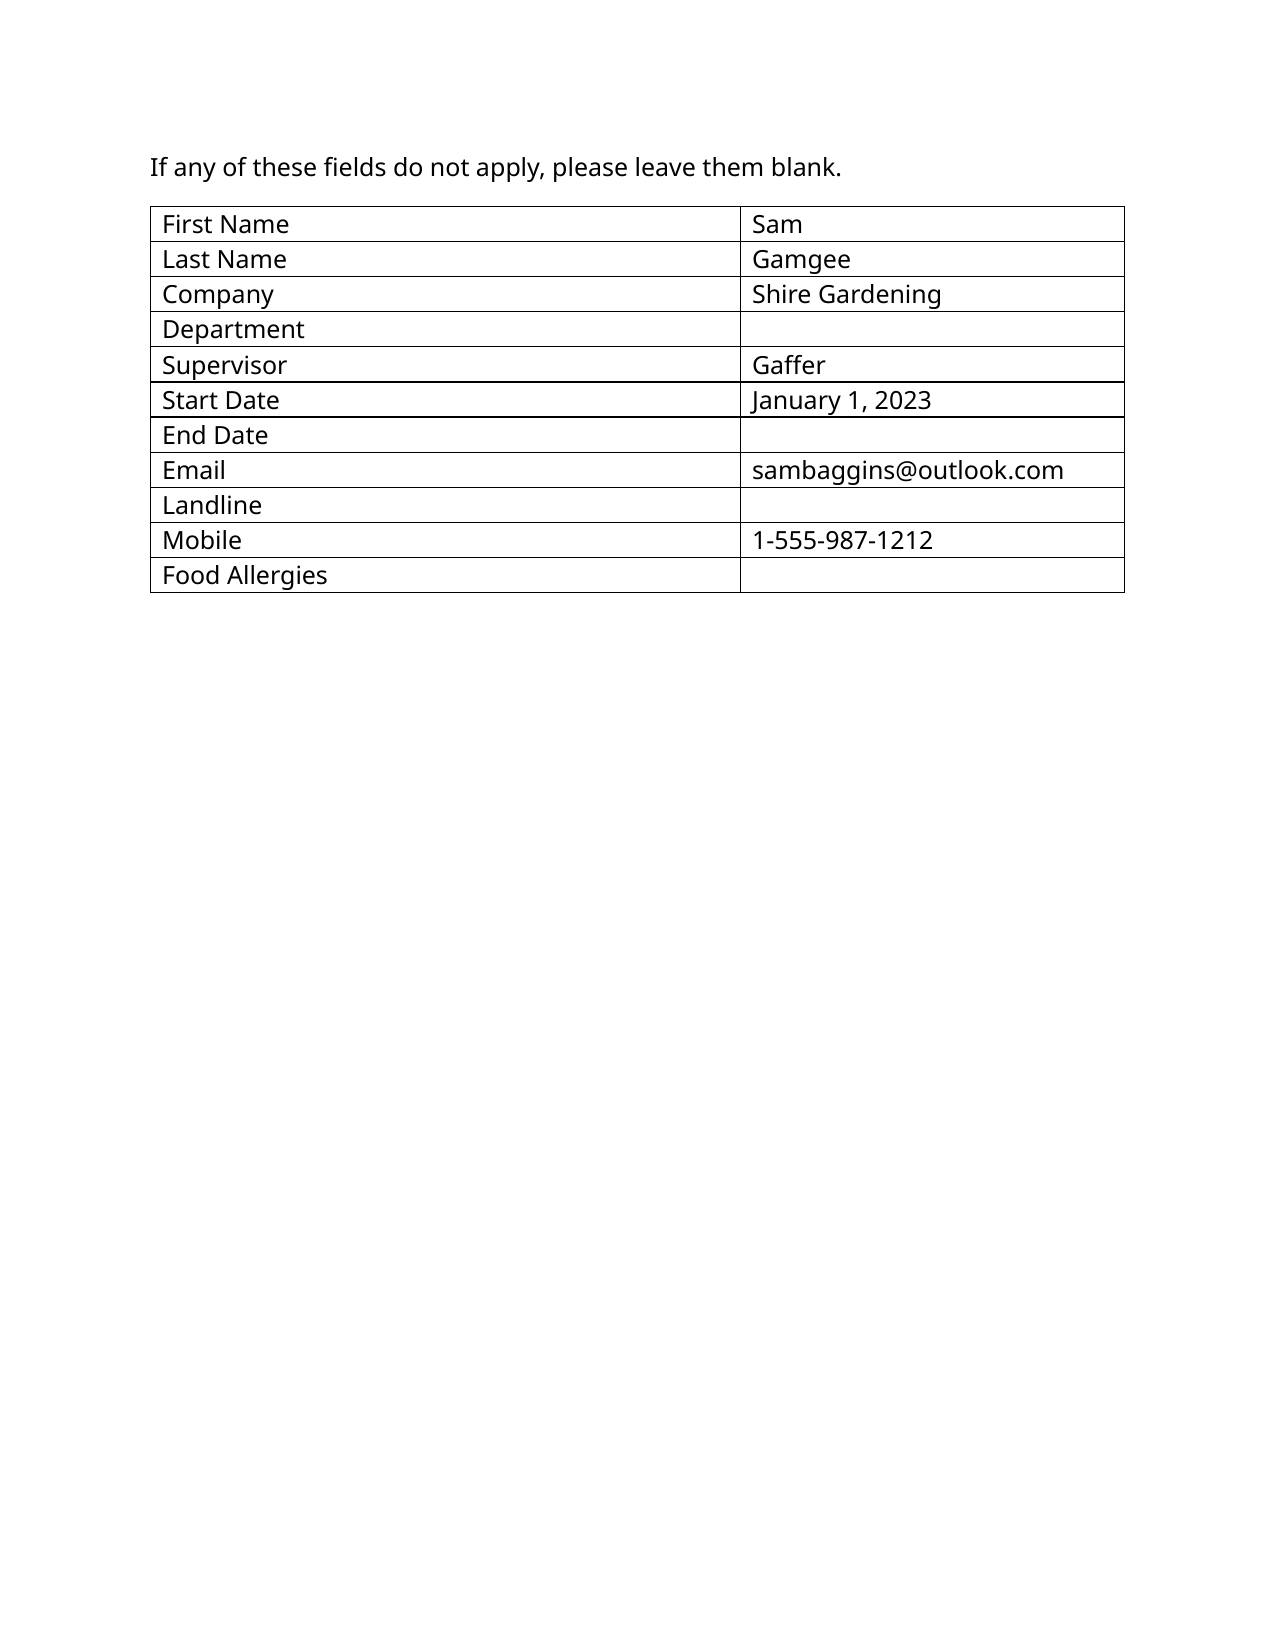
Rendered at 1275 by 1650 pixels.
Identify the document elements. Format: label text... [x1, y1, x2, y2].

table_cell End Date [151, 418, 740, 452]
table_cell Landline [151, 488, 740, 522]
table_cell January 1, 2023 [741, 383, 1124, 416]
table_cell 1-555-987-1212 [741, 523, 1124, 557]
table_cell Supervisor [151, 347, 740, 381]
table_cell sambaggins@outlook.com [741, 453, 1124, 487]
table_cell Food Allergies [151, 558, 740, 592]
table_cell [741, 418, 1124, 452]
table_cell [741, 312, 1124, 346]
table_cell Start Date [151, 383, 740, 416]
table_cell [741, 488, 1124, 522]
table_cell [741, 558, 1124, 592]
table_cell Email [151, 453, 740, 487]
table_cell Gamgee [741, 242, 1124, 276]
table_cell Gaffer [741, 347, 1124, 381]
table_cell Department [151, 312, 740, 346]
table_header Sam [741, 207, 1124, 241]
table_cell Mobile [151, 523, 740, 557]
text If any of these fields do not apply, please leave them blank. [150, 150, 1125, 184]
table_cell Company [151, 277, 740, 311]
table_cell Shire Gardening [741, 277, 1124, 311]
table_cell Last Name [151, 242, 740, 276]
table_header First Name [151, 207, 740, 241]
